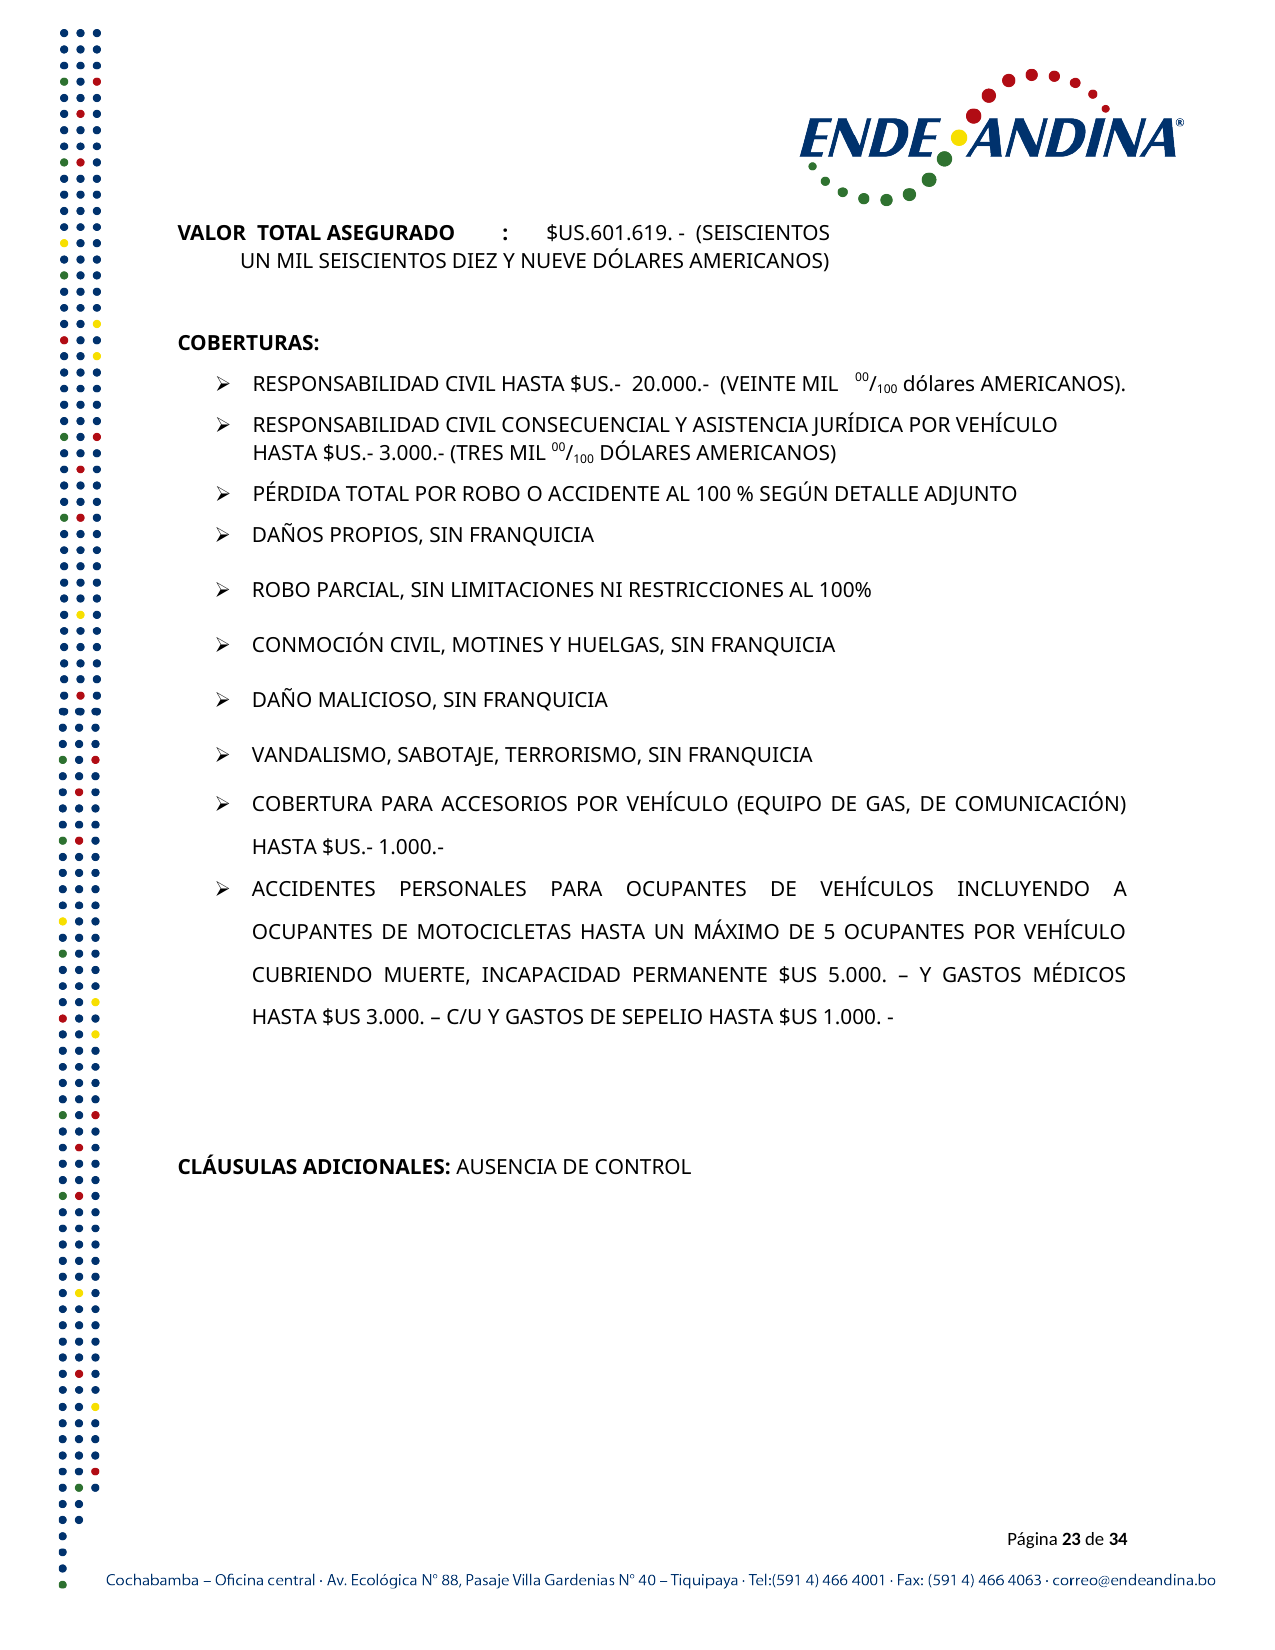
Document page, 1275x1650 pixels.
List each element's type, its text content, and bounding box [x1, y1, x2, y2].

picture [58, 29, 1216, 1589]
subtitle PÉRDIDA TOTAL POR ROBO O ACCIDENTE AL 100 % SEGÚN DETALLE ADJUNTO [215, 479, 1127, 508]
subtitle DAÑOS PROPIOS, SIN FRANQUICIA [214, 520, 1127, 548]
subtitle RESPONSABILIDAD CIVIL HASTA $US.- 20.000.- (VEINTE MIL 00/100 dólares AMERICANOS). [215, 369, 1127, 397]
text CLÁUSULAS ADICIONALES: AUSENCIA DE CONTROL [177, 1152, 1127, 1180]
subtitle CONMOCIÓN CIVIL, MOTINES Y HUELGAS, SIN FRANQUICIA [214, 630, 1127, 659]
subtitle COBERTURAS: [177, 328, 1127, 356]
list COBERTURA PARA ACCESORIOS POR VEHÍCULO (EQUIPO DE GAS, DE COMUNICACIÓN) HASTA $US.- 1.000.- [214, 789, 1127, 860]
list ACCIDENTES PERSONALES PARA OCUPANTES DE VEHÍCULOS INCLUYENDO A OCUPANTES DE MOTOCICLETAS HASTA UN MÁXIMO DE 5 OCUPANTES POR VEHÍCULO CUBRIENDO MUERTE, INCAPACIDAD PERMANENTE $US 5.000. – Y GASTOS MÉDICOS HASTA $US 3.000. – C/U Y GASTOS DE SEPELIO HASTA $US 1.000. - [214, 874, 1127, 1031]
subtitle RESPONSABILIDAD CIVIL CONSECUENCIAL Y ASISTENCIA JURÍDICA POR VEHÍCULO HASTA $US.- 3.000.- (TRES MIL 00/100 DÓLARES AMERICANOS) [215, 410, 1127, 467]
subtitle DAÑO MALICIOSO, SIN FRANQUICIA [214, 685, 1127, 714]
subtitle ROBO PARCIAL, SIN LIMITACIONES NI RESTRICCIONES AL 100% [214, 575, 1127, 604]
subtitle VANDALISMO, SABOTAJE, TERRORISMO, SIN FRANQUICIA [214, 741, 1127, 769]
subtitle VALOR TOTAL ASEGURADO : $US.601.619. - (SEISCIENTOS UN MIL SEISCIENTOS DIEZ Y NUEVE DÓLARES AMERICANOS) [177, 218, 1127, 274]
